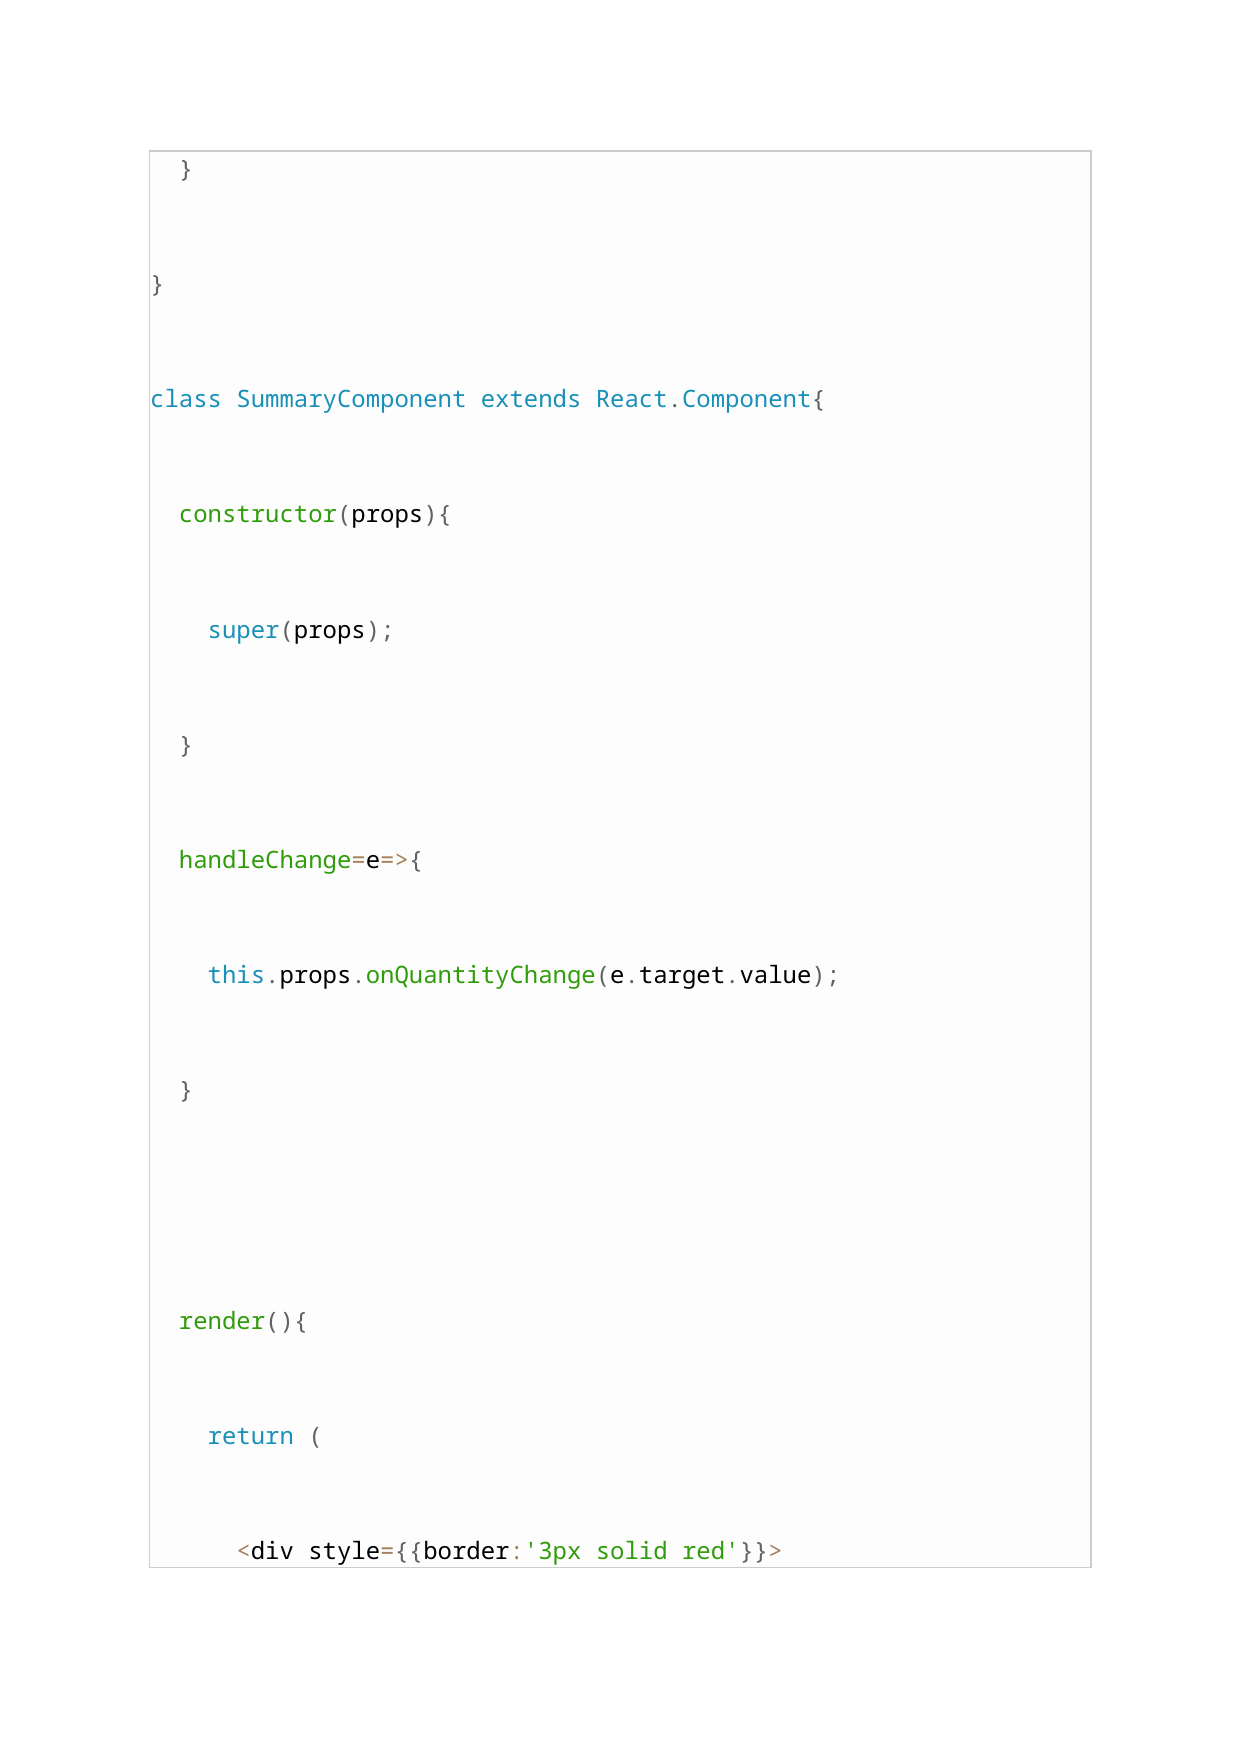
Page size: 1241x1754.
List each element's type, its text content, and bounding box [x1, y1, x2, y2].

text <div style={{border:'3px solid red'}}> [150, 1532, 1090, 1567]
text super(props); [150, 611, 1090, 645]
text constructor(props){ [150, 496, 1090, 530]
text } [150, 152, 1090, 184]
text class SummaryComponent extends React.Component{ [150, 380, 1090, 414]
text } [150, 1072, 1090, 1106]
text } [150, 265, 1090, 299]
text render(){ [150, 1302, 1090, 1336]
text handleChange=e=>{ [150, 841, 1090, 875]
text return ( [150, 1417, 1090, 1451]
text } [150, 726, 1090, 760]
text this.props.onQuantityChange(e.target.value); [150, 956, 1090, 991]
